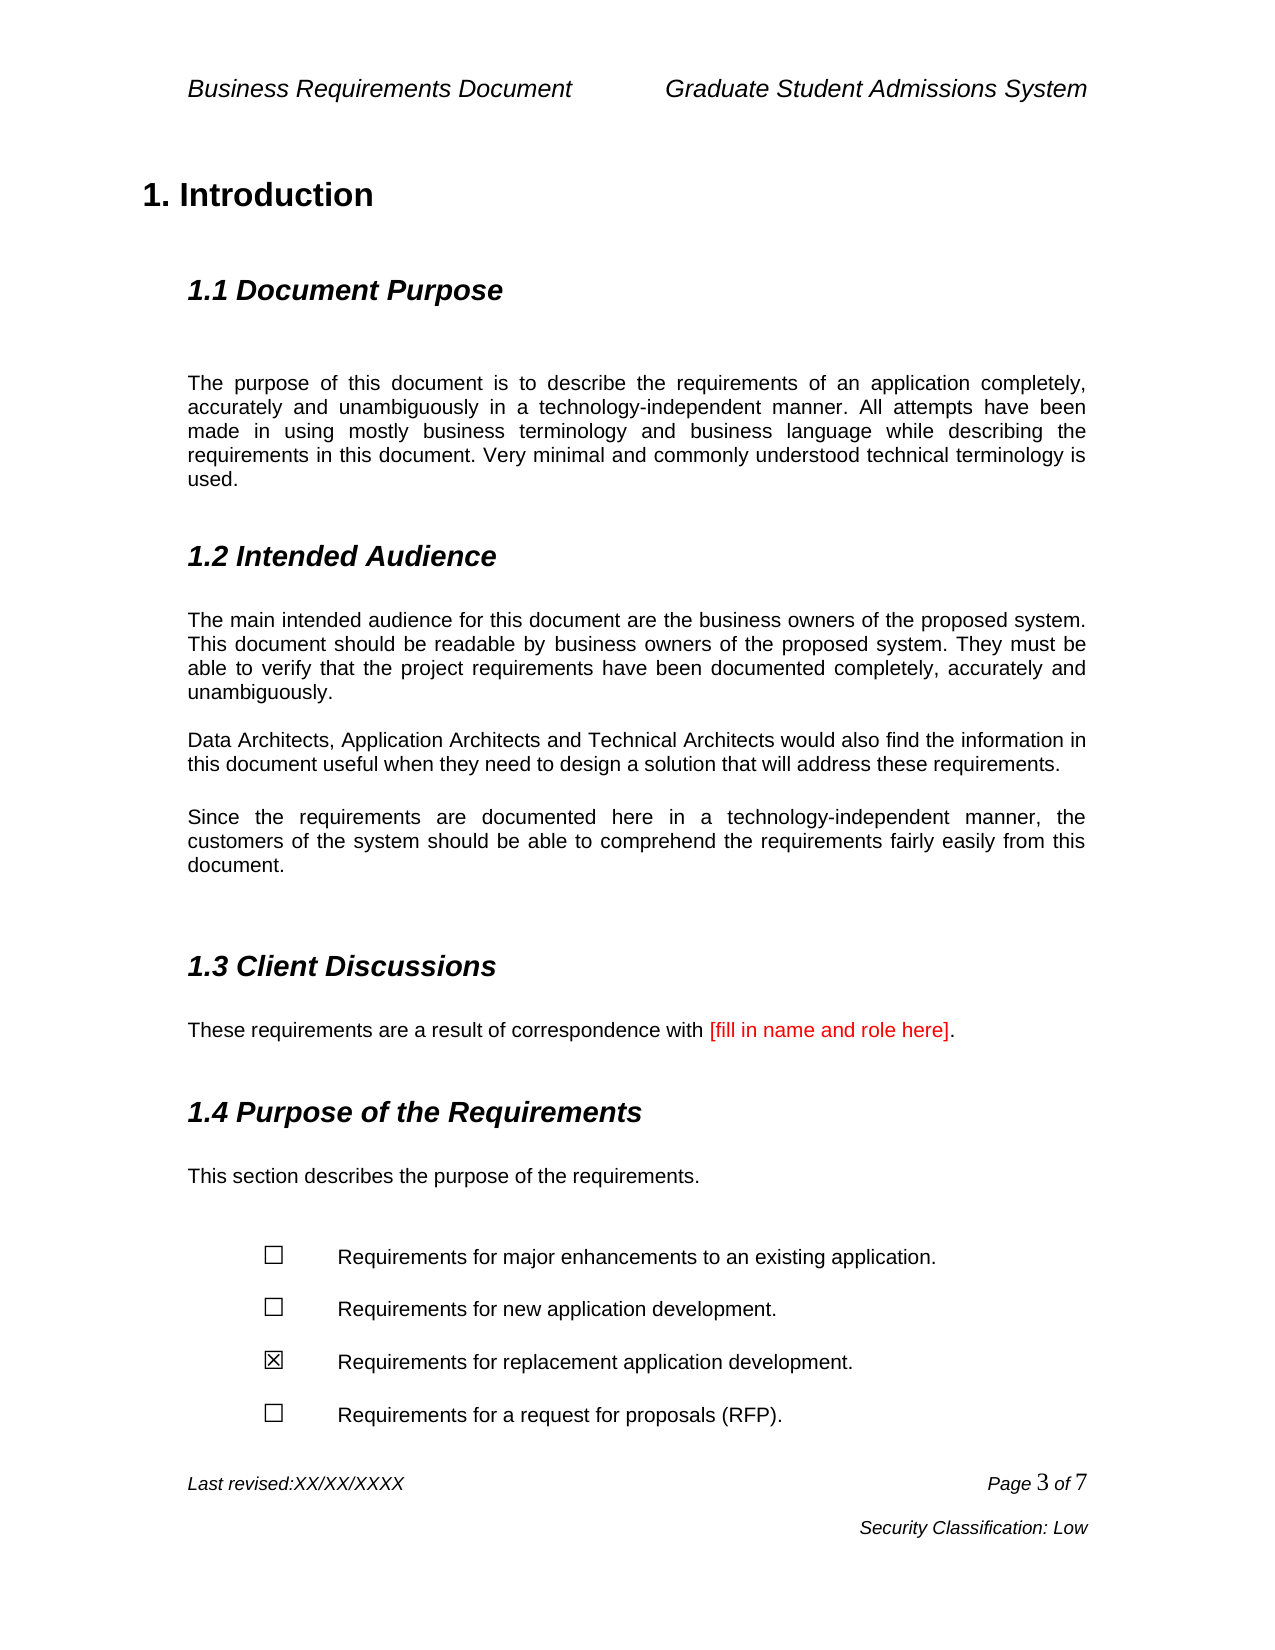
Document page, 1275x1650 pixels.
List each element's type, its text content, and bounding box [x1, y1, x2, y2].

text ☒ Requirements for replacement application development. [262, 1346, 1087, 1375]
text The main intended audience for this document are the business owners of the proposed system. This document should be readable by business owners of the proposed system. They must be able to verify that the project requirements have been documented completely, accurately and unambiguously. [187, 608, 1087, 704]
text ☐ Requirements for new application development. [262, 1293, 1087, 1322]
subtitle 1. Introduction [142, 175, 1087, 213]
text ☐ Requirements for major enhancements to an existing application. [262, 1241, 1087, 1269]
text These requirements are a result of correspondence with [fill in name and role here]. [187, 1018, 1087, 1042]
text The purpose of this document is to describe the requirements of an application completely, accurately and unambiguously in a technology-independent manner. All attempts have been made in using mostly business terminology and business language while describing the requirements in this document. Very minimal and commonly understood technical terminology is used. [187, 371, 1087, 491]
text Data Architects, Application Architects and Technical Architects would also find the information in this document useful when they need to design a solution that will address these requirements. [187, 728, 1087, 776]
text Since the requirements are documented here in a technology-independent manner, the customers of the system should be able to comprehend the requirements fairly easily from this document. [187, 804, 1087, 876]
subtitle 1.2 Intended Audience [187, 539, 1087, 573]
subtitle 1.4 Purpose of the Requirements [187, 1096, 1087, 1129]
subtitle 1.1 Document Purpose [187, 273, 1087, 307]
subtitle 1.3 Client Discussions [187, 949, 1087, 983]
text ☐ Requirements for a request for proposals (RFP). [262, 1399, 1087, 1428]
text This section describes the purpose of the requirements. [187, 1164, 1087, 1188]
